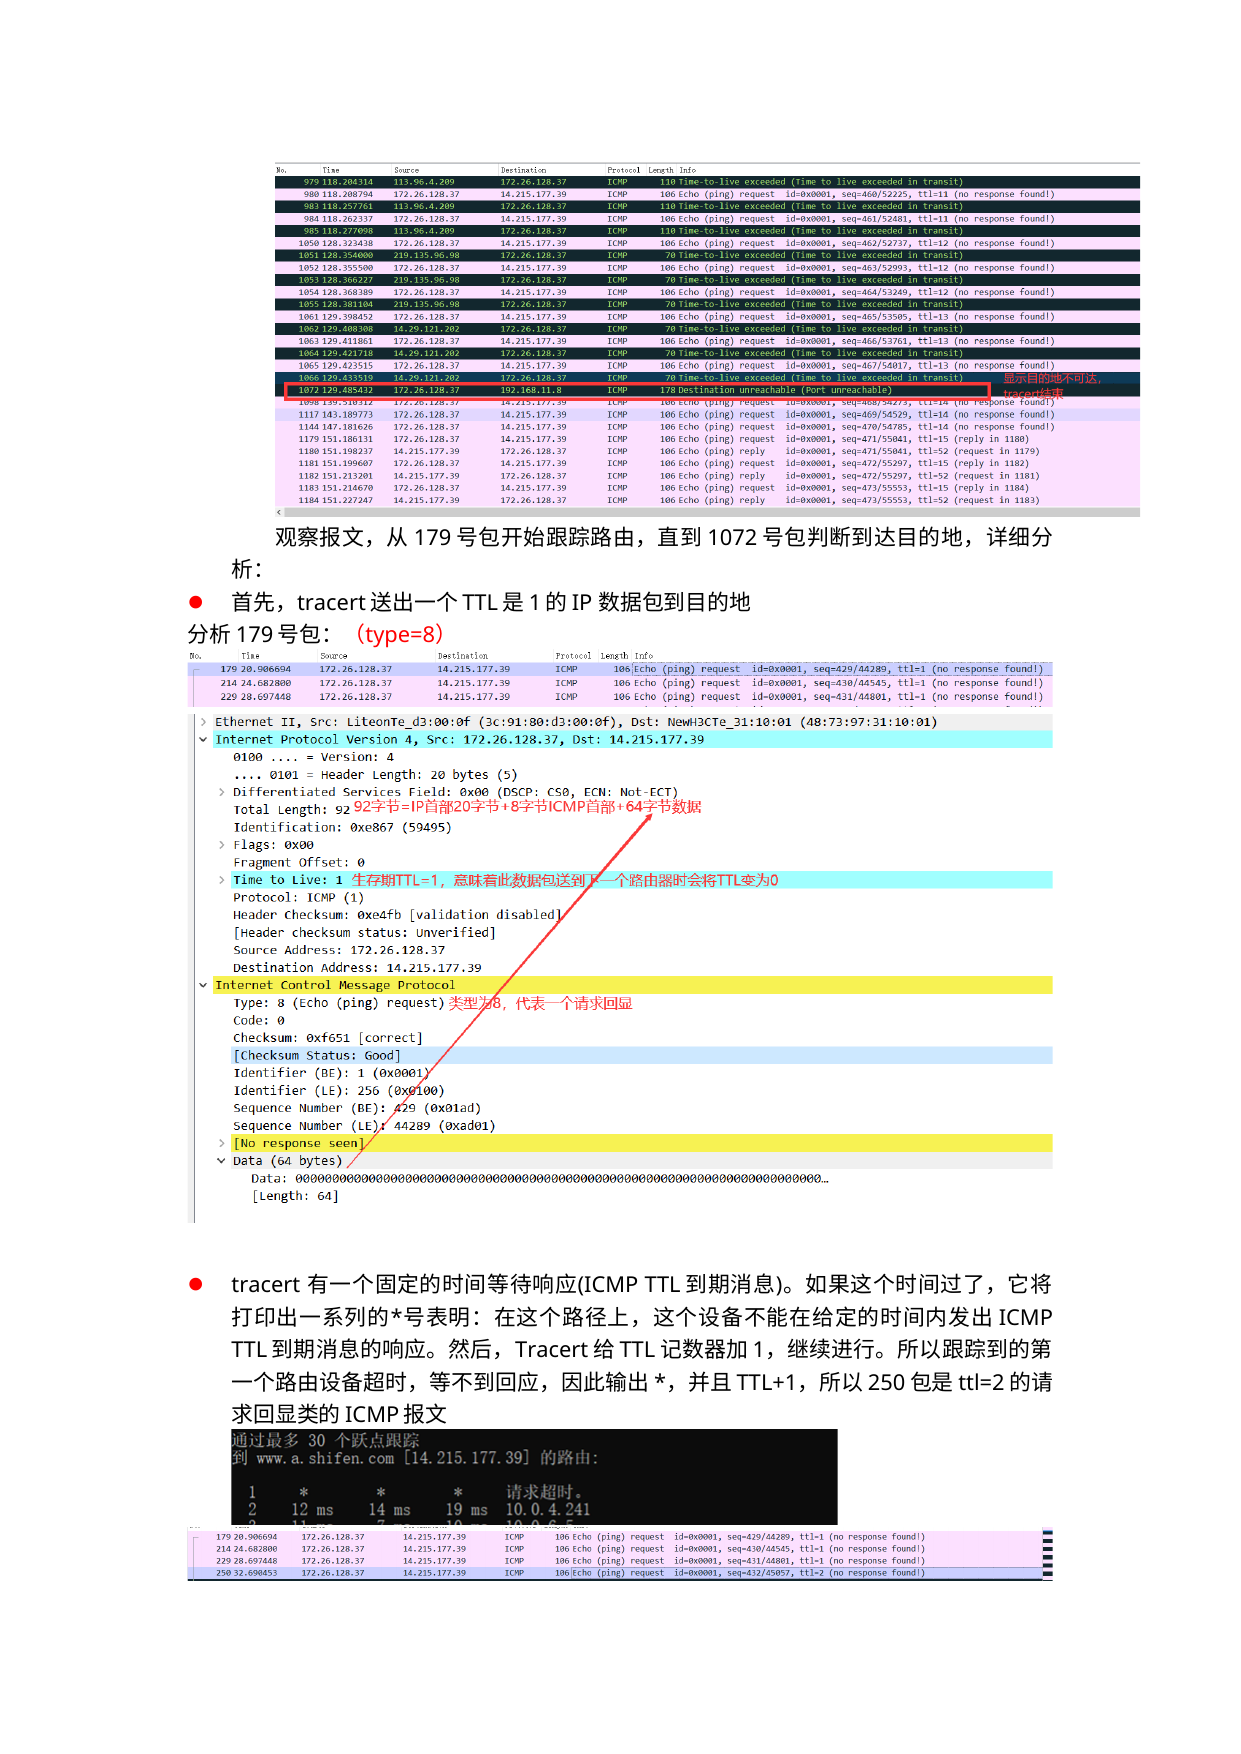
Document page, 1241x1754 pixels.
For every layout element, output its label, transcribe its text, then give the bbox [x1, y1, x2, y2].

picture [187, 649, 1053, 707]
picture [231, 1429, 838, 1525]
list tracert 有一个固定的时间等待响应(ICMP TTL到期消息)。如果这个时间过了，它将打印出一系列的*号表明：在这个路径上，这个设备不能在给定的时间内发出ICMP TTL到期消息的响应。然后，Tracert给TTL记数器加1，继续进行。所以跟踪到的第一个路由设备超时，等不到回应，因此输出 *，并且TTL+1，所以250包是ttl=2的请求回显类的ICMP报文 [187, 1267, 1053, 1429]
picture [275, 162, 1141, 517]
text 分析179号包：（type=8） [187, 617, 1053, 649]
picture [187, 714, 1053, 1223]
picture [187, 1527, 1053, 1581]
text 观察报文，从179号包开始跟踪路由，直到1072号包判断到达目的地，详细分析： [231, 519, 1053, 584]
list 首先，tracert送出一个TTL是1的IP 数据包到目的地 [187, 584, 1053, 617]
